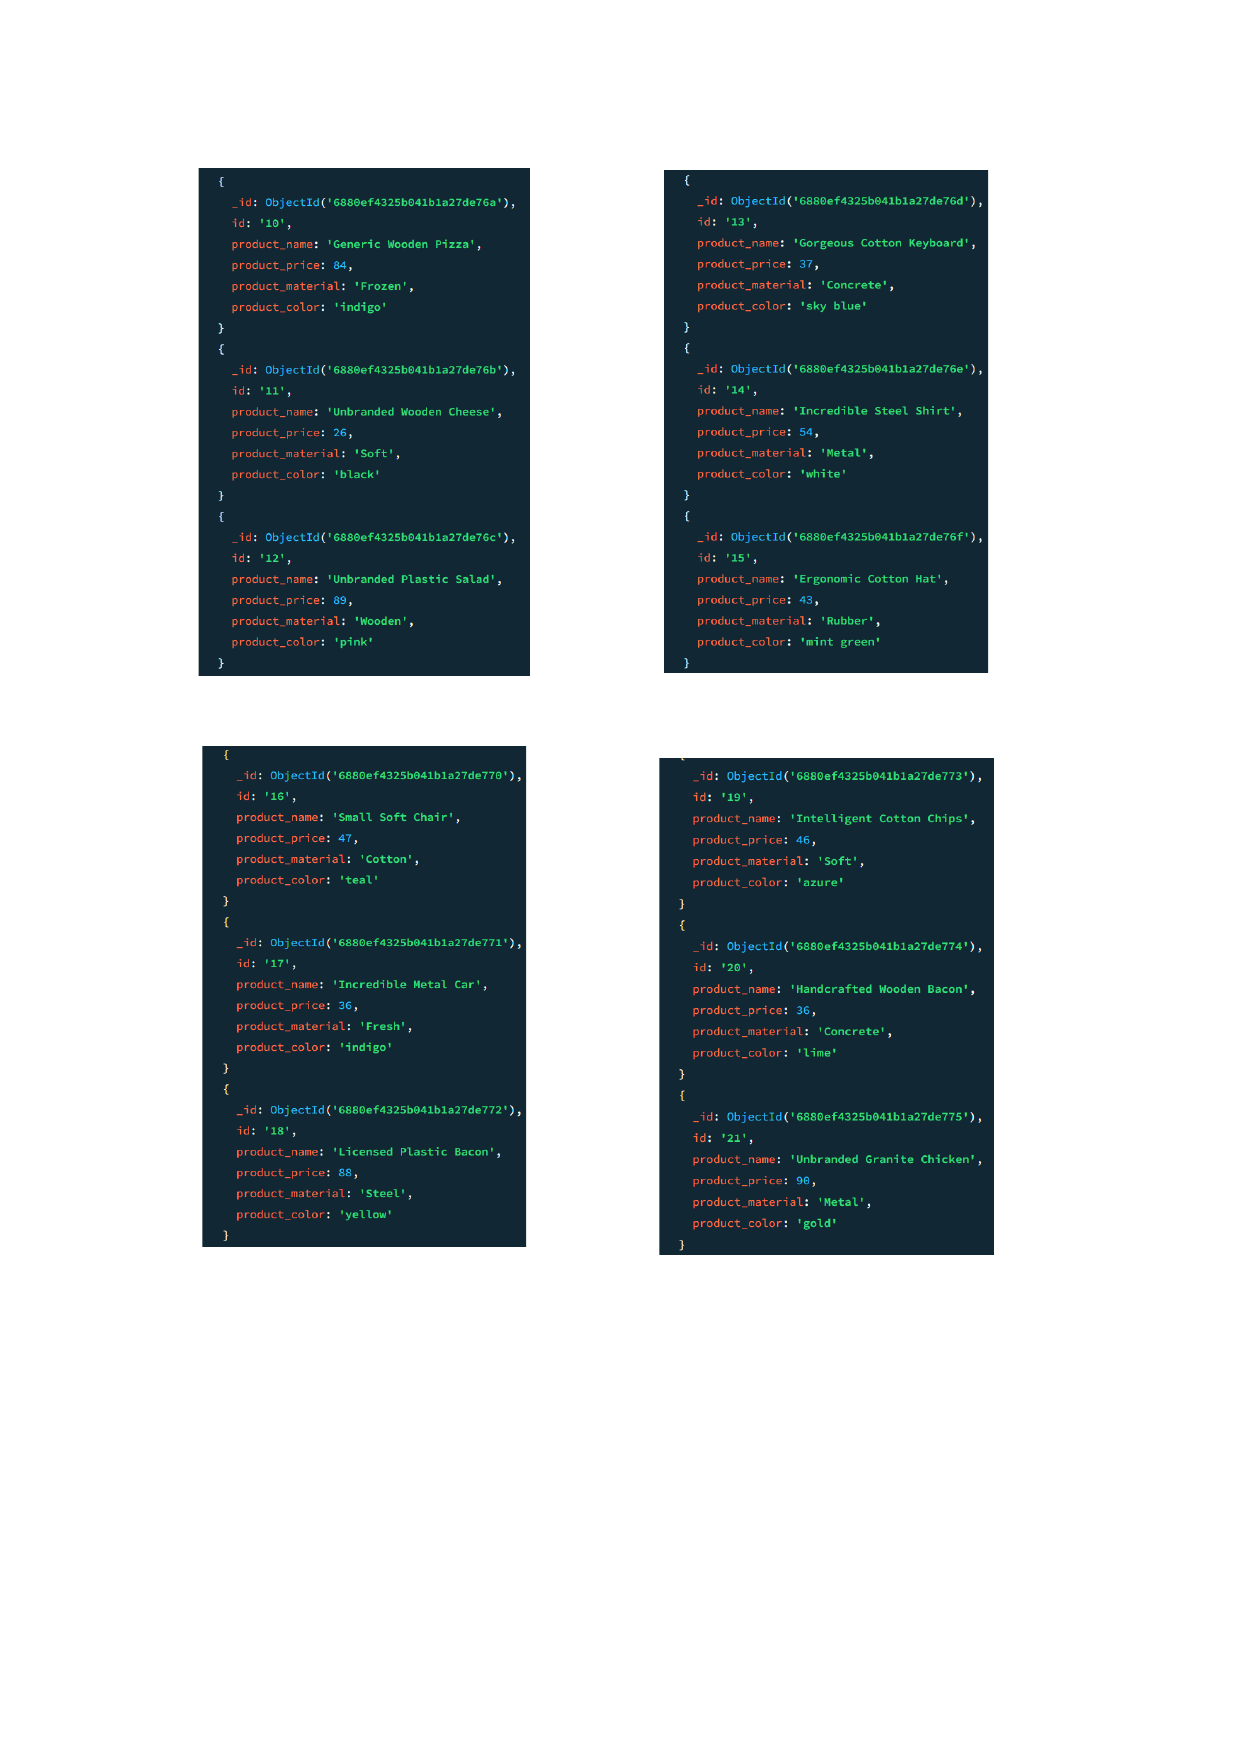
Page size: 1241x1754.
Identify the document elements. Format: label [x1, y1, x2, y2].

picture [198, 168, 530, 676]
picture [202, 746, 527, 1247]
picture [659, 758, 994, 1255]
picture [664, 170, 989, 673]
